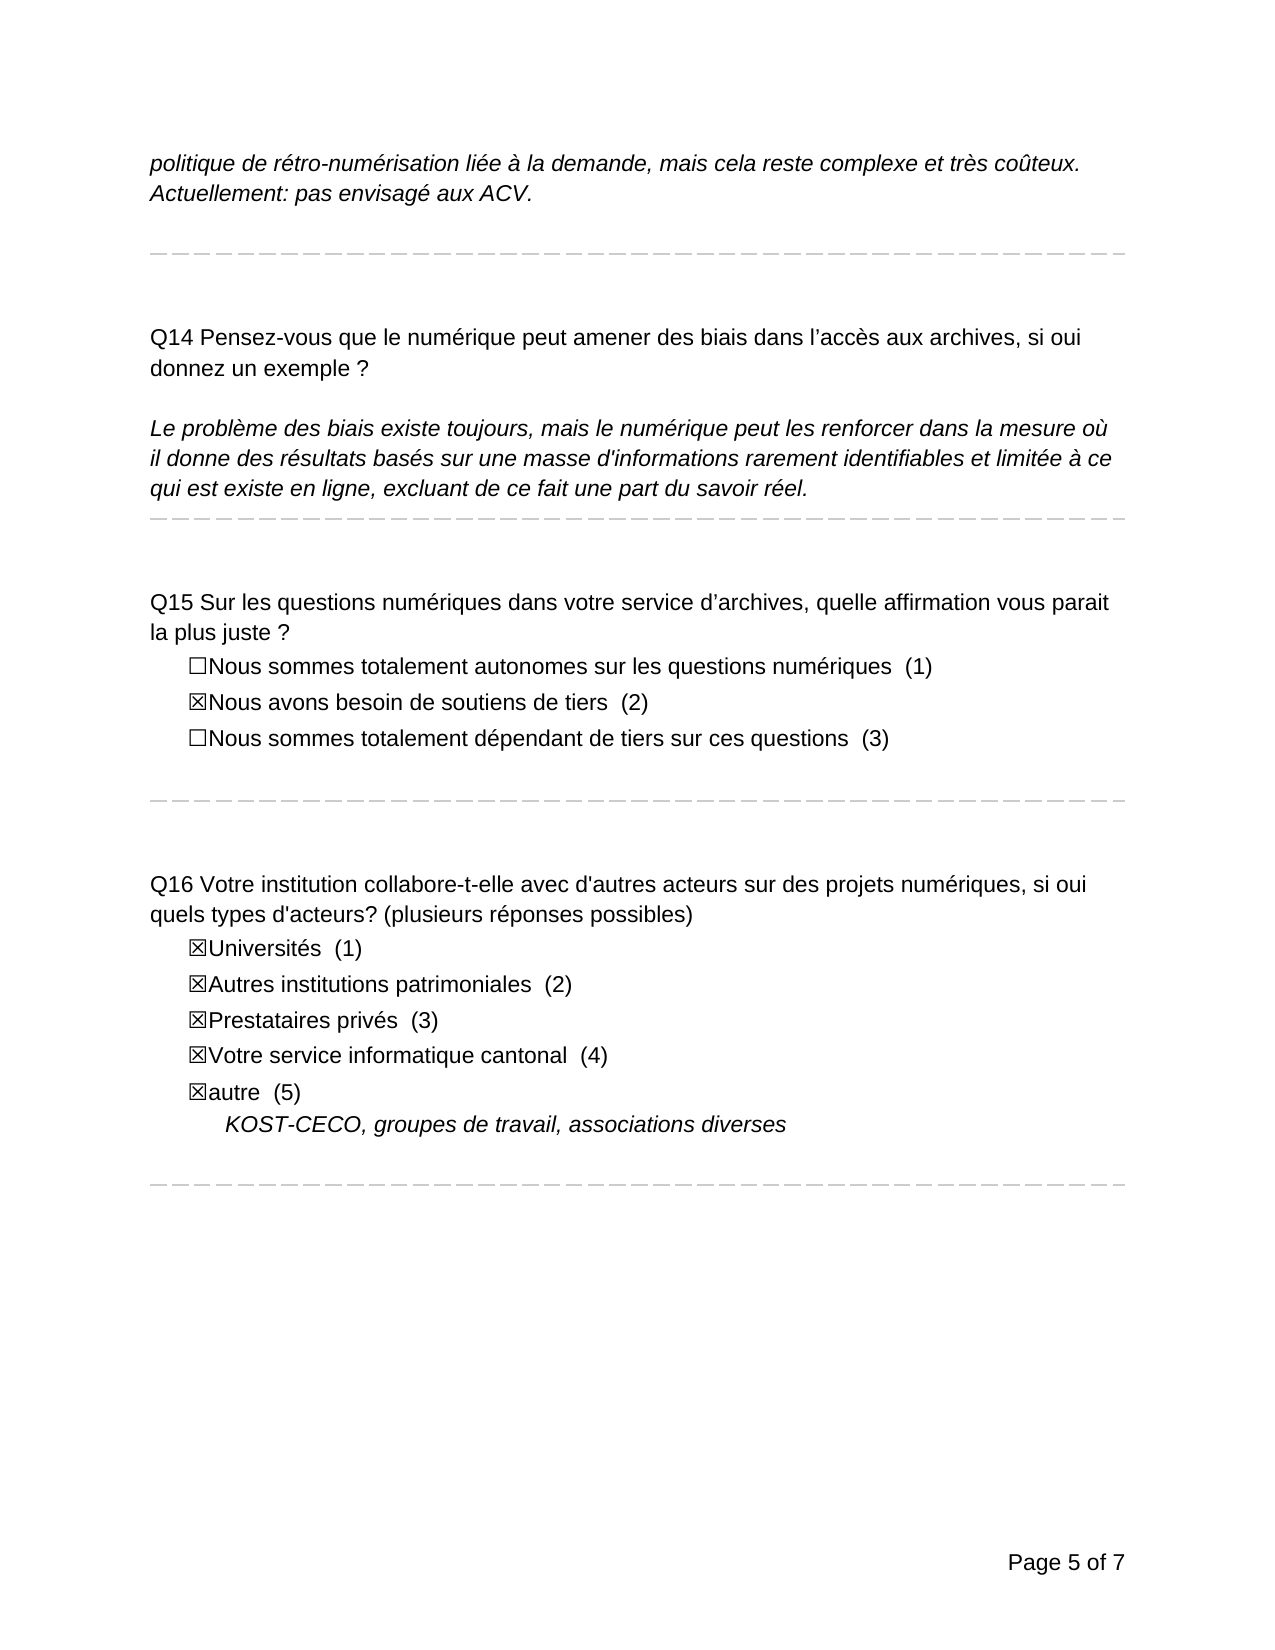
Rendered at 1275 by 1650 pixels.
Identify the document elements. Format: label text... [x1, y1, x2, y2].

text Q14 Pensez-vous que le numérique peut amener des biais dans l’accès aux archives, si oui donnez un exemple ? [150, 324, 1125, 381]
text Nous sommes totalement autonomes sur les questions numériques (1) [187, 649, 1125, 681]
text Autres institutions patrimoniales (2) [187, 968, 1125, 999]
text autre (5) [187, 1075, 1125, 1107]
text Q16 Votre institution collabore-t-elle avec d'autres acteurs sur des projets numériques, si oui quels types d'acteurs? (plusieurs réponses possibles) [150, 871, 1125, 928]
text Universités (1) [187, 932, 1125, 963]
text KOST-CECO, groupes de travail, associations diverses [187, 1111, 1125, 1138]
text Q15 Sur les questions numériques dans votre service d’archives, quelle affirmation vous parait la plus juste ? [150, 589, 1125, 646]
text Nous sommes totalement dépendant de tiers sur ces questions (3) [187, 721, 1125, 753]
text Nous avons besoin de soutiens de tiers (2) [187, 686, 1125, 717]
text Prestataires privés (3) [187, 1003, 1125, 1035]
text Votre service informatique cantonal (4) [187, 1039, 1125, 1071]
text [150, 150, 1125, 207]
text Le problème des biais existe toujours, mais le numérique peut les renforcer dans la mesure où il donne des résultats basés sur une masse d'informations rarement identifiables et limitée à ce qui est existe en ligne, excluant de ce fait une part du savoir réel. [150, 415, 1125, 502]
